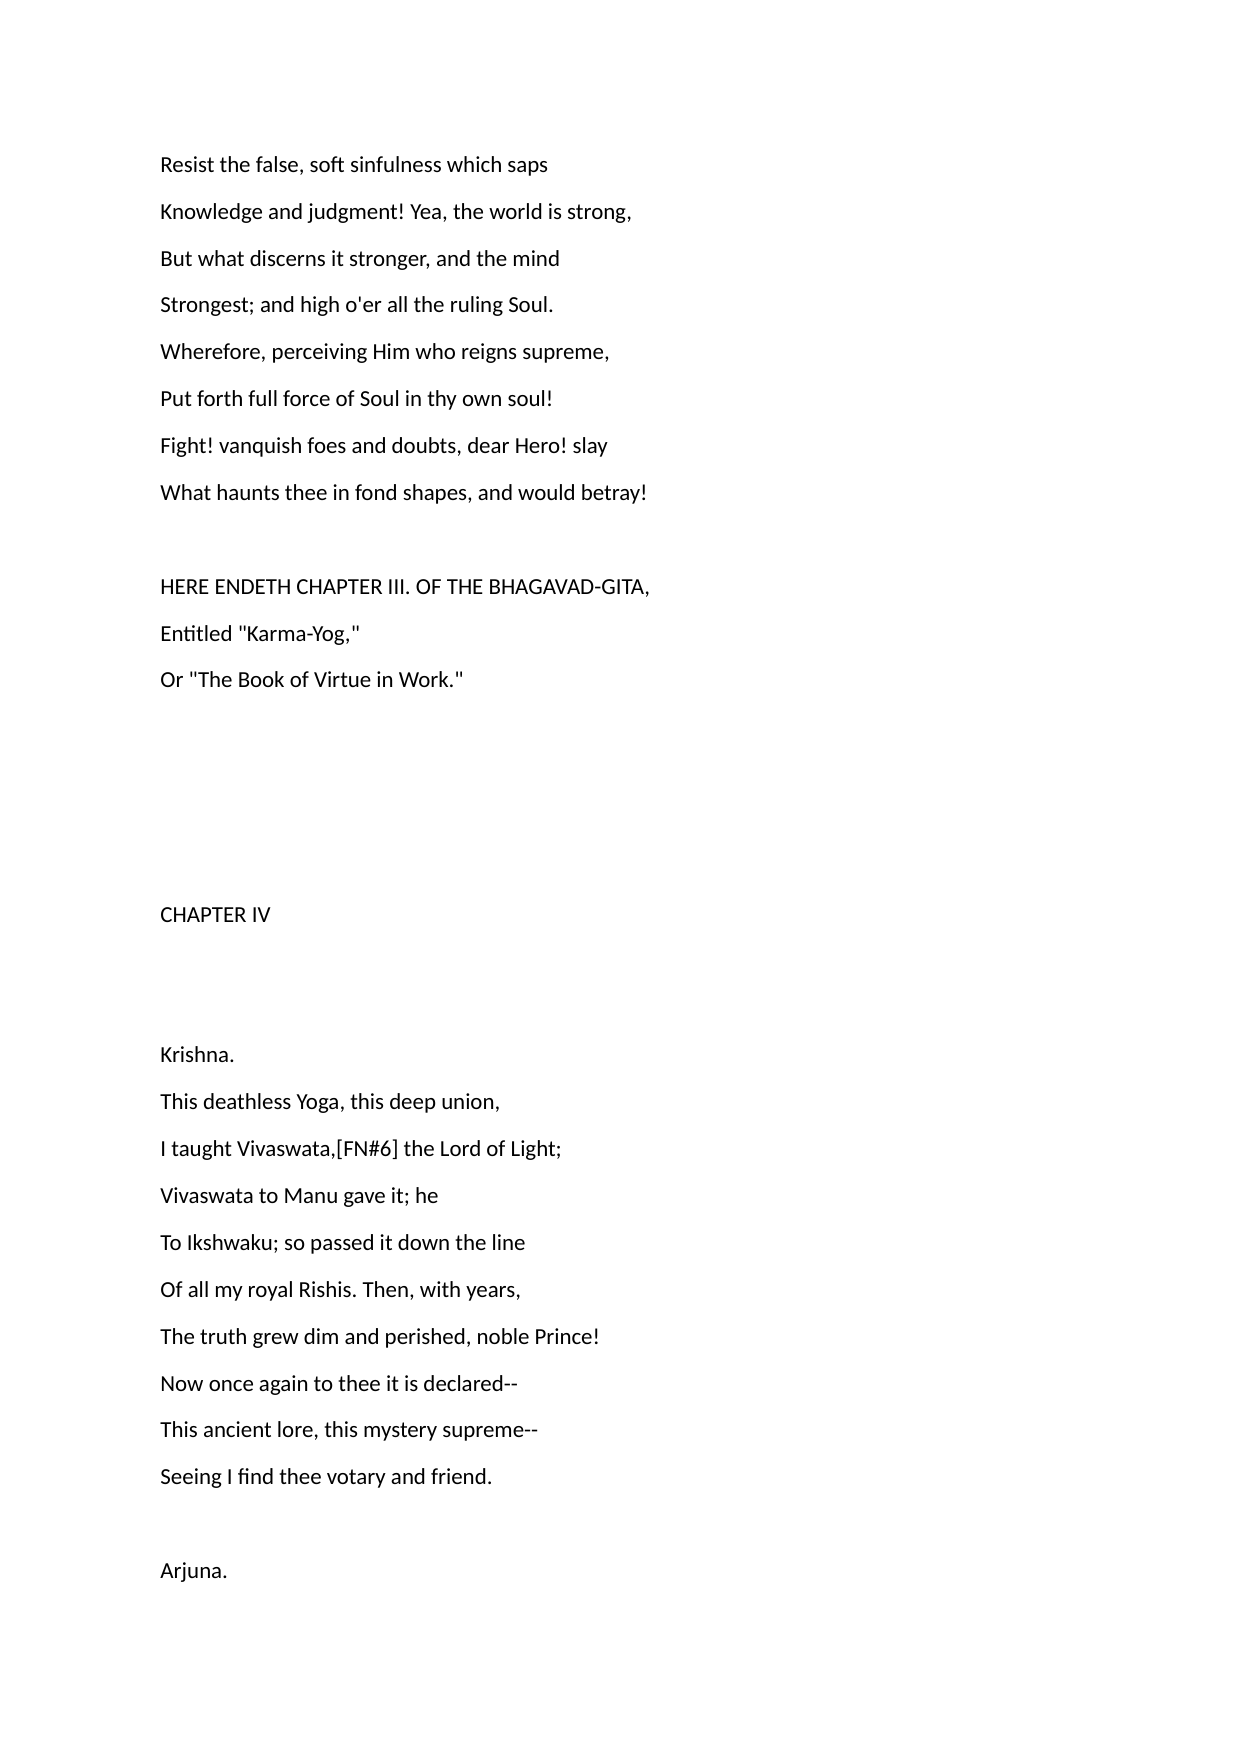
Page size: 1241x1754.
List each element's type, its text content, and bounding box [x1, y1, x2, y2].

text Strongest; and high o'er all the ruling Soul. [150, 291, 1090, 319]
text I taught Vivaswata,[FN#6] the Lord of Light; [150, 1134, 1090, 1162]
text Now once again to thee it is declared-- [150, 1369, 1090, 1397]
text Put forth full force of Soul in thy own soul! [150, 384, 1090, 412]
text Resist the false, soft sinfulness which saps [150, 150, 1090, 178]
text Or "The Book of Virtue in Work." [150, 666, 1090, 694]
text CHAPTER IV [150, 900, 1090, 928]
text Fight! vanquish foes and doubts, dear Hero! slay [150, 431, 1090, 459]
text The truth grew dim and perished, noble Prince! [150, 1322, 1090, 1350]
text HERE ENDETH CHAPTER III. OF THE BHAGAVAD-GITA, [150, 572, 1090, 600]
text To Ikshwaku; so passed it down the line [150, 1228, 1090, 1256]
text Vivaswata to Manu gave it; he [150, 1181, 1090, 1209]
text But what discerns it stronger, and the mind [150, 244, 1090, 272]
text Of all my royal Rishis. Then, with years, [150, 1275, 1090, 1303]
text Krishna. [150, 1041, 1090, 1069]
text This ancient lore, this mystery supreme-- [150, 1416, 1090, 1444]
text This deathless Yoga, this deep union, [150, 1087, 1090, 1116]
text Wherefore, perceiving Him who reigns supreme, [150, 337, 1090, 366]
text Arjuna. [150, 1556, 1090, 1584]
text What haunts thee in fond shapes, and would betray! [150, 478, 1090, 506]
text Entitled "Karma-Yog," [150, 619, 1090, 647]
text Seeing I find thee votary and friend. [150, 1462, 1090, 1491]
text Knowledge and judgment! Yea, the world is strong, [150, 197, 1090, 225]
